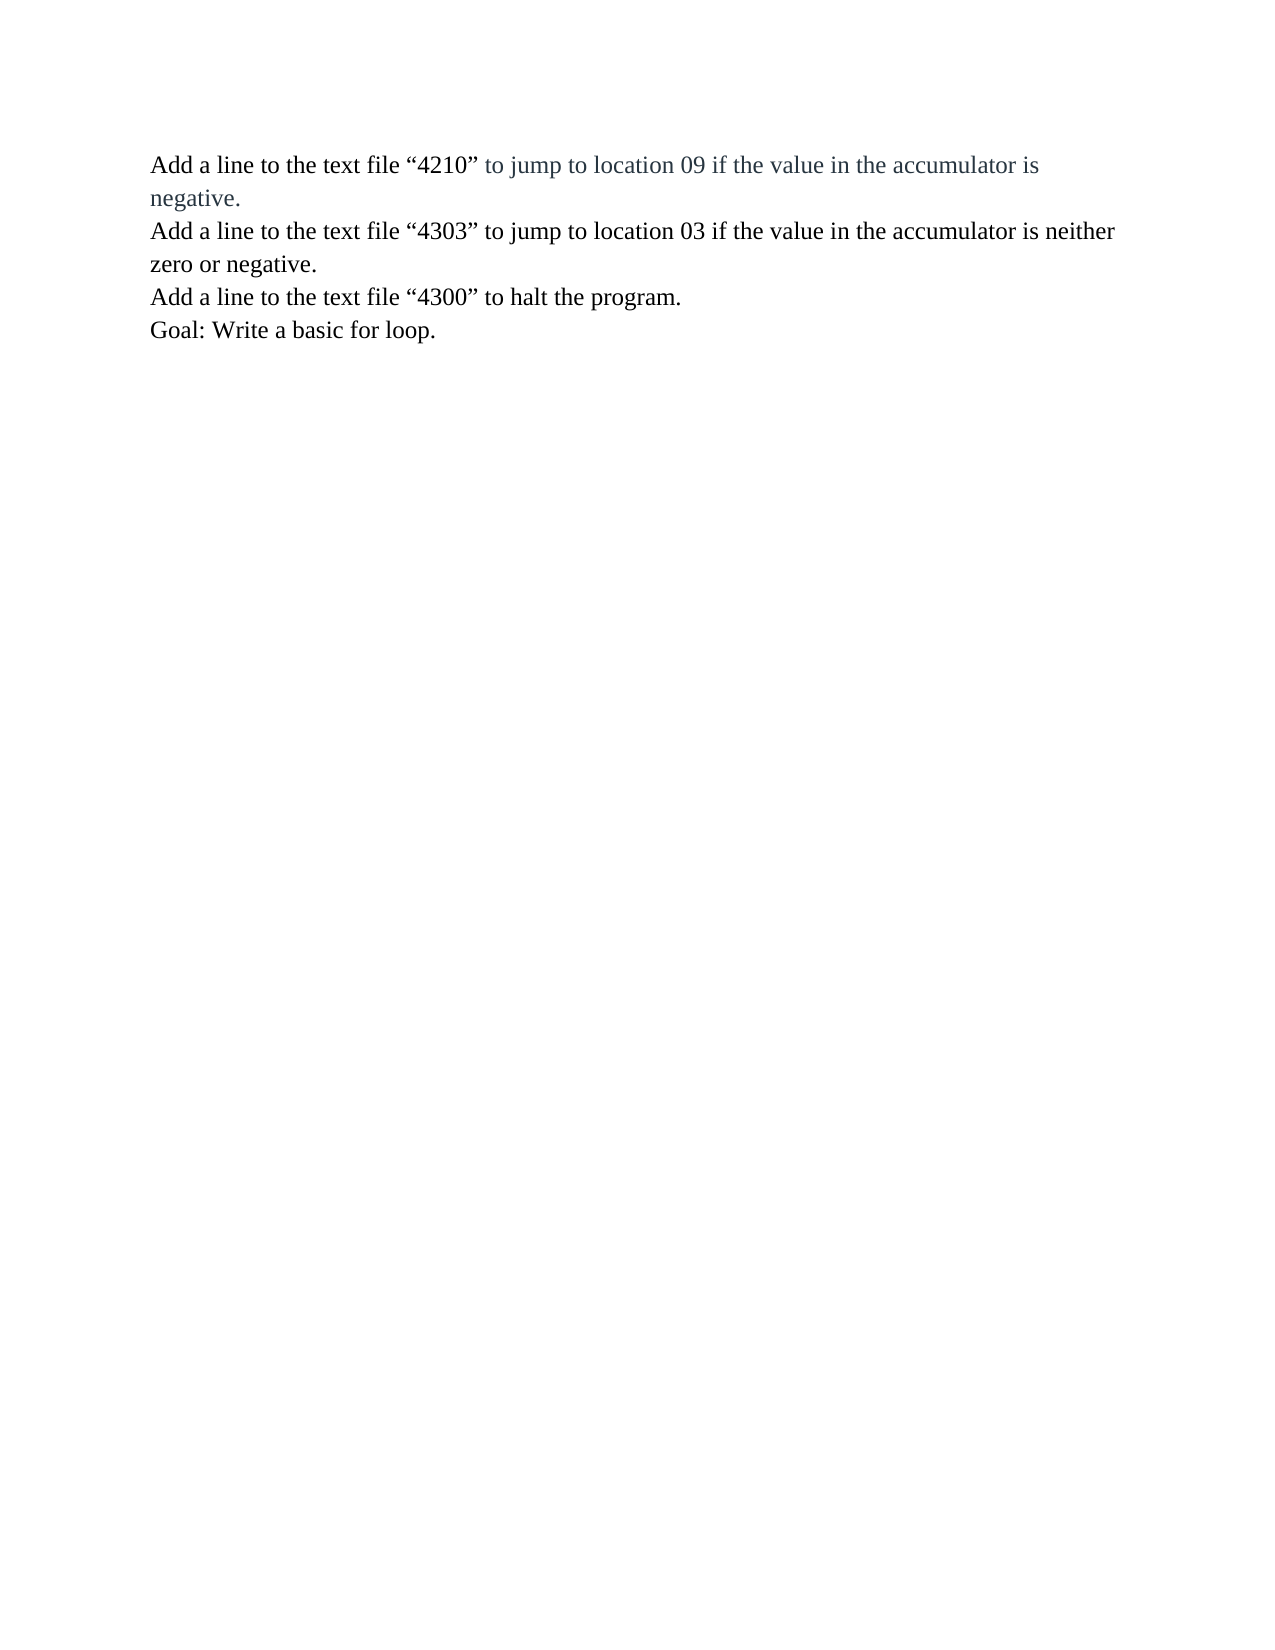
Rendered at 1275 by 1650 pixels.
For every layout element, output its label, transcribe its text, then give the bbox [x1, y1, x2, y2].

text Goal: Write a basic for loop. [150, 315, 1125, 344]
text Add a line to the text file “4303” to jump to location 03 if the value in the accumulator is neither zero or negative. [150, 216, 1125, 278]
text Add a line to the text file “4210” to jump to location 09 if the value in the accumulator is negative. [150, 150, 1125, 212]
text Add a line to the text file “4300” to halt the program. [150, 282, 1125, 311]
